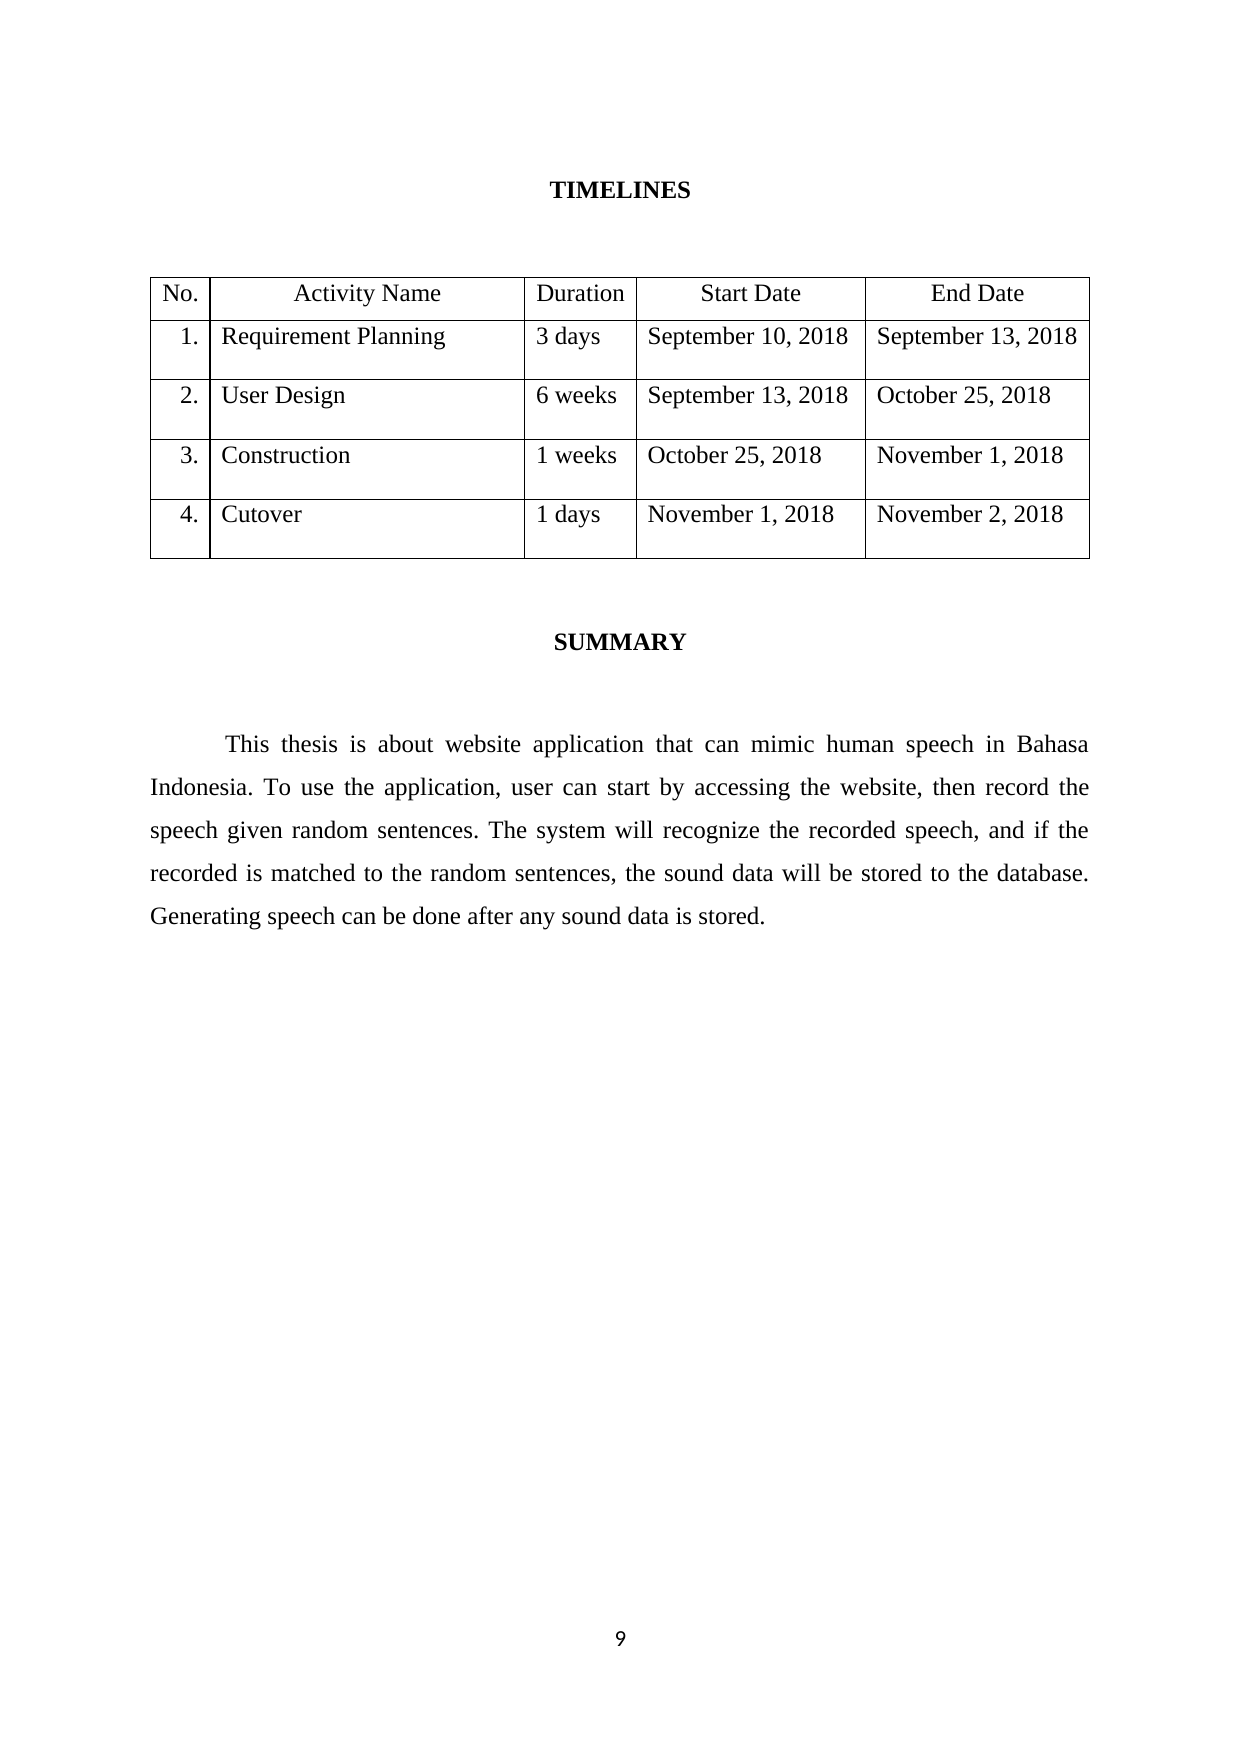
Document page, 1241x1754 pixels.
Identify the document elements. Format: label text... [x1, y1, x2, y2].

table_cell 1 weeks [525, 440, 636, 498]
table_cell November 1, 2018 [866, 440, 1089, 498]
subtitle SUMMARY [150, 627, 1090, 656]
table_cell November 1, 2018 [637, 500, 865, 558]
table_header Activity Name [211, 278, 524, 320]
table_header End Date [866, 278, 1089, 320]
table_cell September 13, 2018 [637, 380, 865, 439]
table_cell November 2, 2018 [866, 500, 1089, 558]
table_cell Requirement Planning [211, 321, 524, 379]
table_cell User Design [211, 380, 524, 439]
table_header Start Date [637, 278, 865, 320]
table_cell September 10, 2018 [637, 321, 865, 379]
table_cell 1. [151, 321, 209, 379]
table_header No. [151, 278, 209, 320]
table_cell 4. [151, 500, 209, 558]
subtitle TIMELINES [150, 175, 1090, 204]
table_cell October 25, 2018 [866, 380, 1089, 439]
table_cell September 13, 2018 [866, 321, 1089, 379]
table_cell October 25, 2018 [637, 440, 865, 498]
table_cell 6 weeks [525, 380, 636, 439]
table_header Duration [525, 278, 636, 320]
table_cell Construction [211, 440, 524, 498]
table_cell 3. [151, 440, 209, 498]
table_cell 3 days [525, 321, 636, 379]
text This thesis is about website application that can mimic human speech in Bahasa Indonesia. To use the application, user can start by accessing the website, then record the speech given random sentences. The system will recognize the recorded speech, and if the recorded is matched to the random sentences, the sound data will be stored to the database. Generating speech can be done after any sound data is stored. [150, 729, 1090, 930]
table_cell 2. [151, 380, 209, 439]
table_cell Cutover [211, 500, 524, 558]
table_cell 1 days [525, 500, 636, 558]
